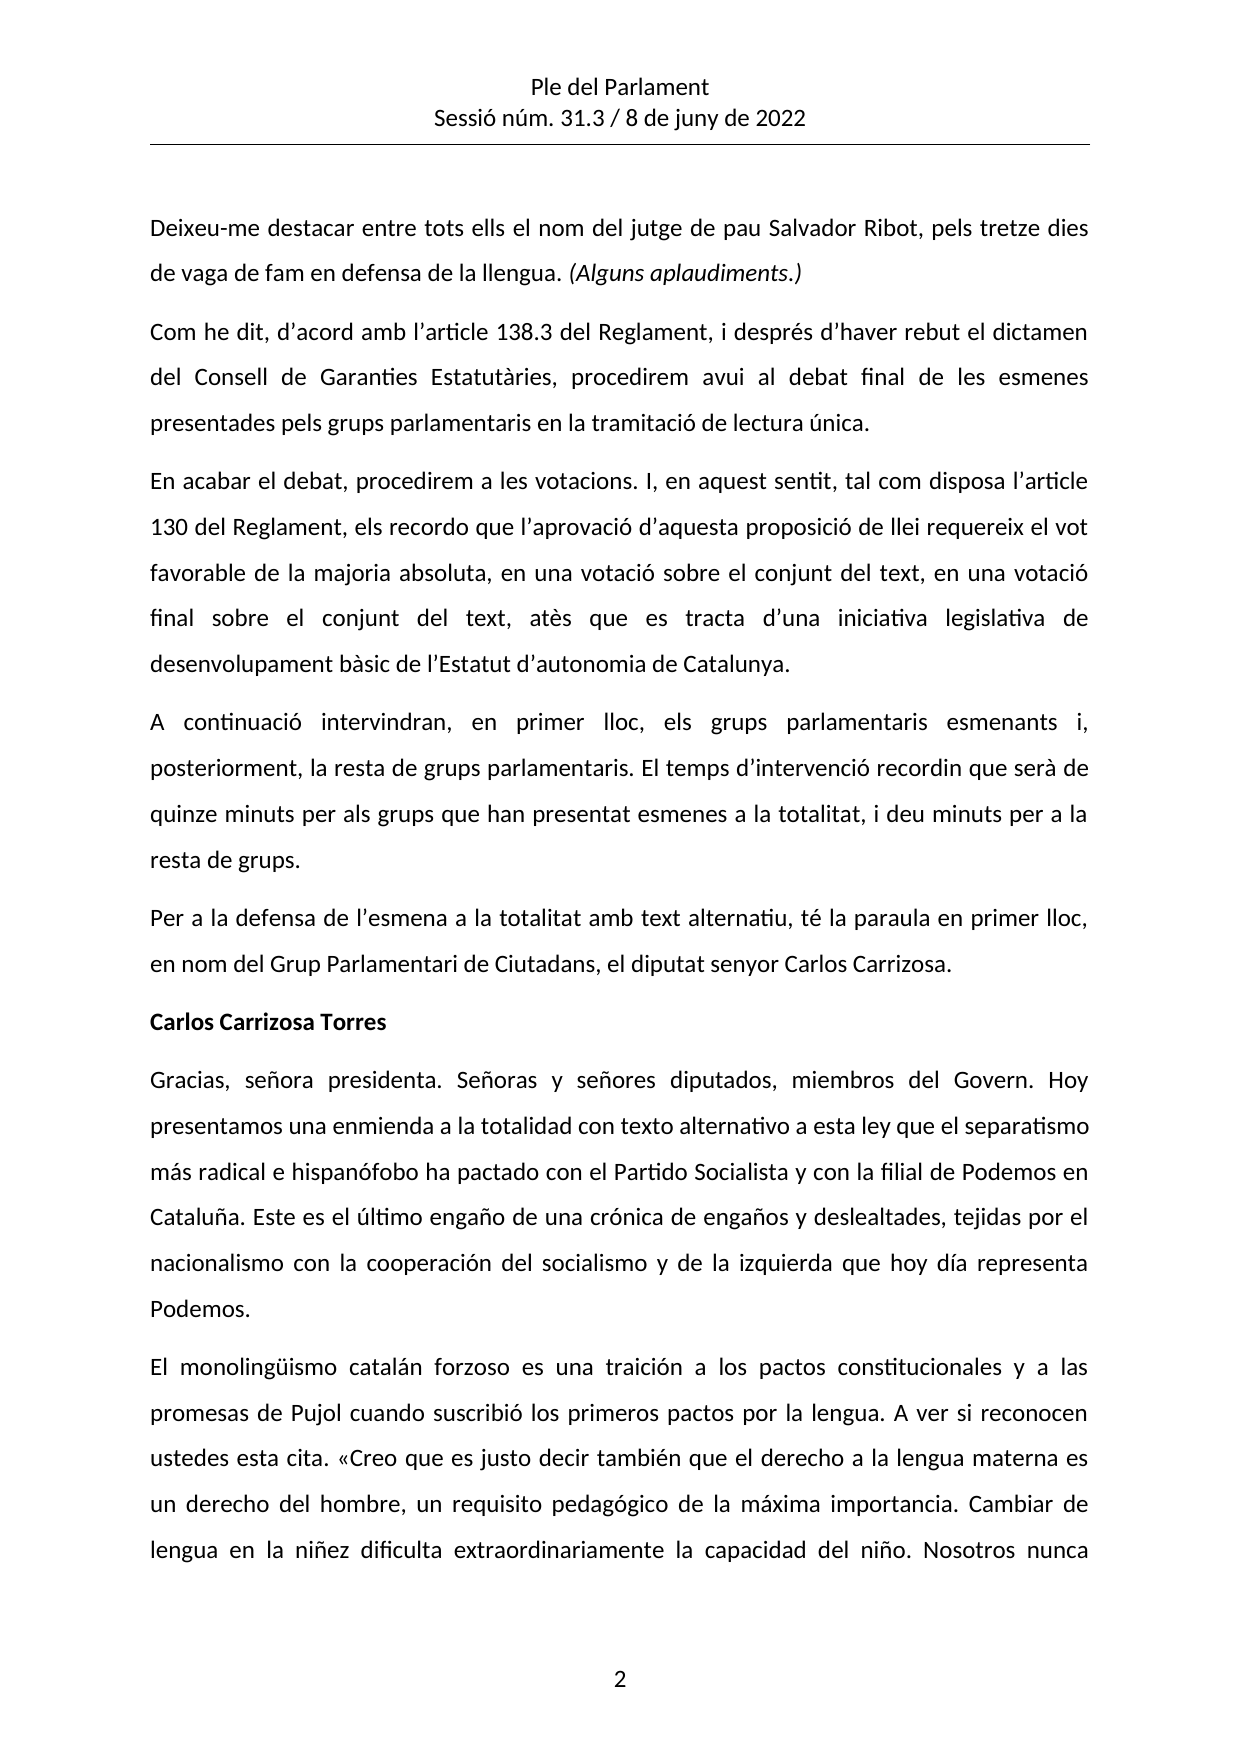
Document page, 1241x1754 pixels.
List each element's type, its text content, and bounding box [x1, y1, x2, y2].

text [150, 1351, 1090, 1564]
text Carlos Carrizosa Torres [150, 1006, 1090, 1036]
text En acabar el debat, procedirem a les votacions. I, en aquest sentit, tal com disposa l’article 130 del Reglament, els recordo que l’aprovació d’aquesta proposició de llei requereix el vot favorable de la majoria absoluta, en una votació sobre el conjunt del text, en una votació final sobre el conjunt del text, atès que es tracta d’una iniciativa legislativa de desenvolupament bàsic de l’Estatut d’autonomia de Catalunya. [150, 465, 1090, 679]
text Gracias, señora presidenta. Señoras y señores diputados, miembros del Govern. Hoy presentamos una enmienda a la totalidad con texto alternativo a esta ley que el separatismo más radical e hispanófobo ha pactado con el Partido Socialista y con la filial de Podemos en Cataluña. Este es el último engaño de una crónica de engaños y deslealtades, tejidas por el nacionalismo con la cooperación del socialismo y de la izquierda que hoy día representa Podemos. [150, 1064, 1090, 1323]
text Com he dit, d’acord amb l’article 138.3 del Reglament, i després d’haver rebut el dictamen del Consell de Garanties Estatutàries, procedirem avui al debat final de les esmenes presentades pels grups parlamentaris en la tramitació de lectura única. [150, 316, 1090, 438]
text Deixeu-me destacar entre tots ells el nom del jutge de pau Salvador Ribot, pels tretze dies de vaga de fam en defensa de la llengua. (Alguns aplaudiments.) [150, 212, 1090, 288]
text Per a la defensa de l’esmena a la totalitat amb text alternatiu, té la paraula en primer lloc, en nom del Grup Parlamentari de Ciutadans, el diputat senyor Carlos Carrizosa. [150, 902, 1090, 978]
text A continuació intervindran, en primer lloc, els grups parlamentaris esmenants i, posteriorment, la resta de grups parlamentaris. El temps d’intervenció recordin que serà de quinze minuts per als grups que han presentat esmenes a la totalitat, i deu minuts per a la resta de grups. [150, 707, 1090, 874]
